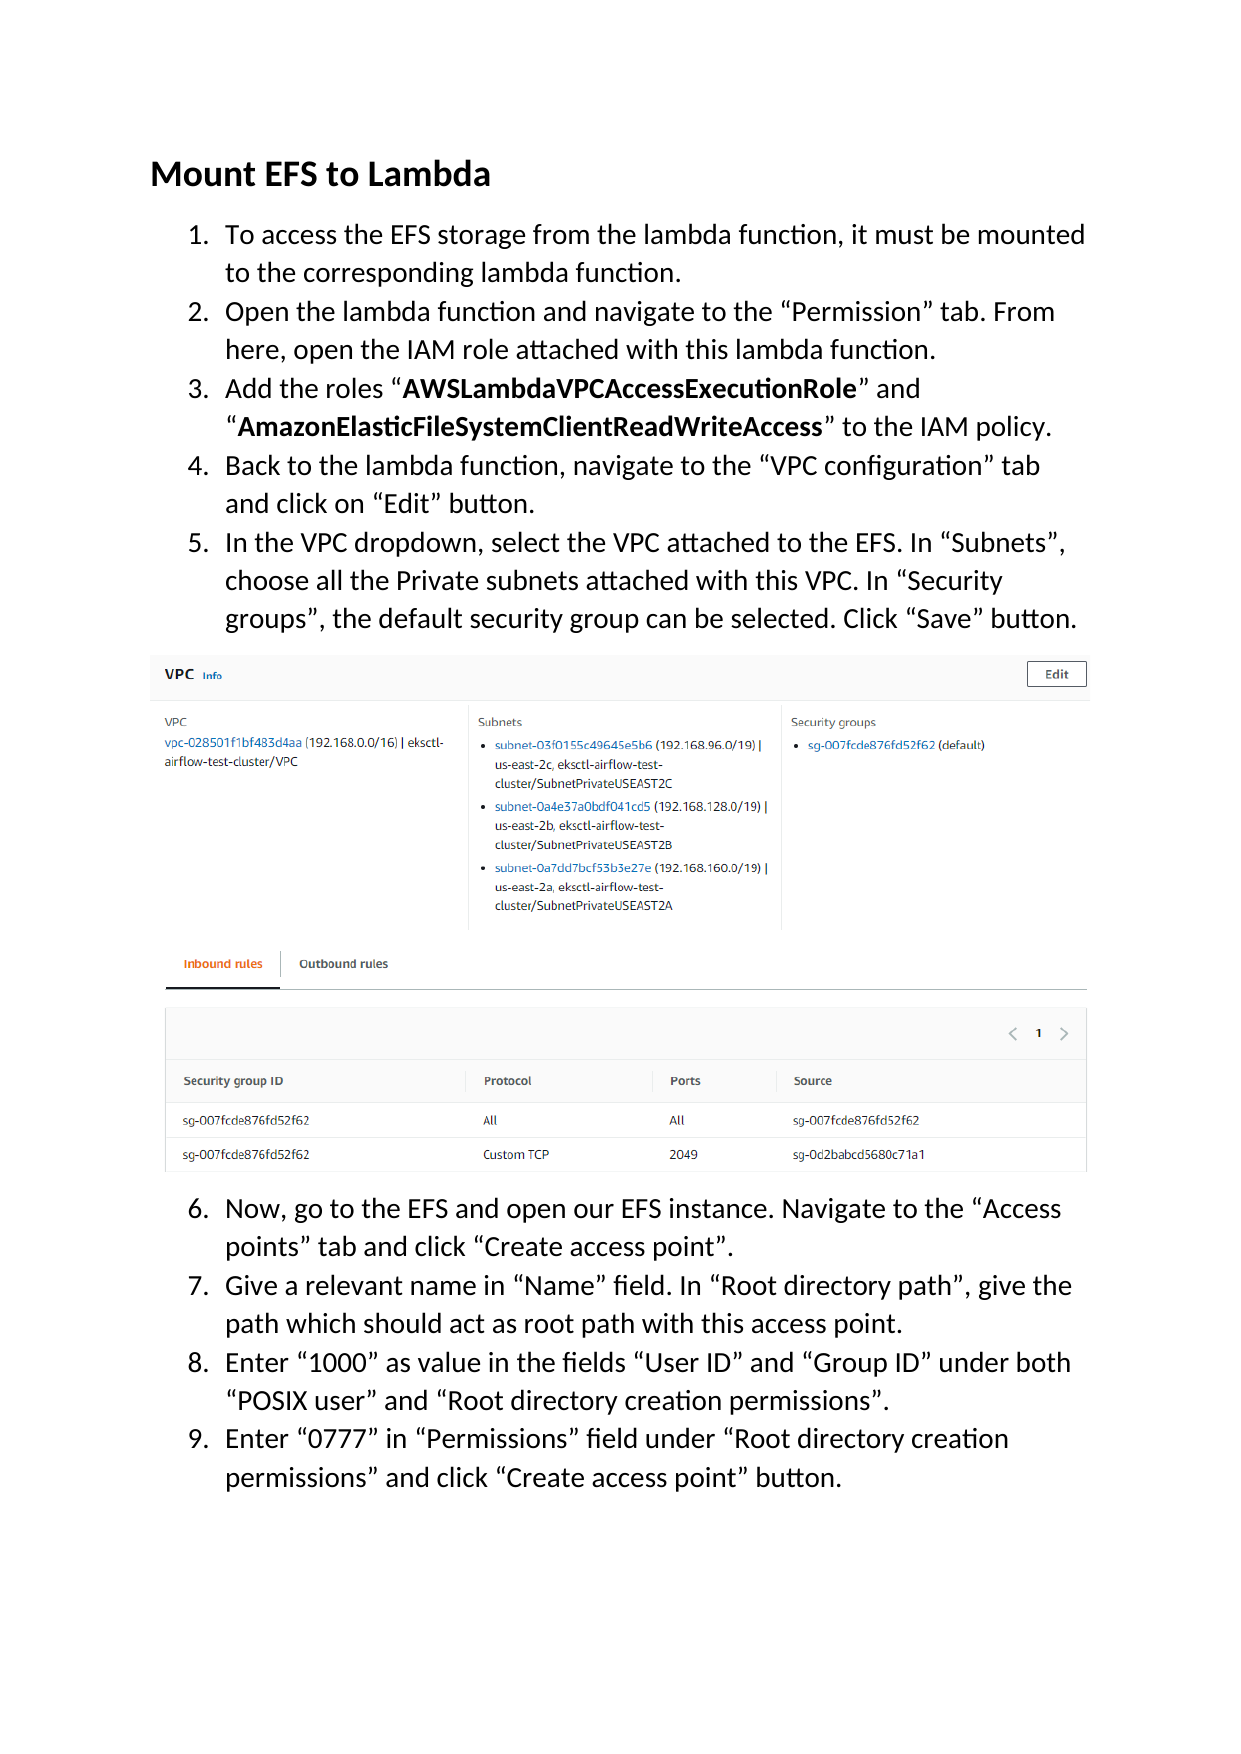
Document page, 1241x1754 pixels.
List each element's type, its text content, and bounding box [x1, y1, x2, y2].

list Enter “0777” in “Permissions” field under “Root directory creation permissions” and click “Create access point” button. [187, 1421, 1090, 1495]
list Back to the lambda function, navigate to the “VPC configuration” tab and click on “Edit” button. [187, 447, 1090, 521]
list In the VPC dropdown, select the VPC attached to the EFS. In “Subnets”, choose all the Private subnets attached with this VPC. In “Security groups”, the default security group can be selected. Click “Save” button. [187, 524, 1090, 636]
picture [150, 655, 1091, 1172]
list Enter “1000” as value in the fields “User ID” and “Group ID” under both “POSIX user” and “Root directory creation permissions”. [187, 1344, 1090, 1418]
text Mount EFS to Lambda [150, 150, 1090, 196]
list Give a relevant name in “Name” field. In “Root directory path”, give the path which should act as root path with this access point. [187, 1267, 1090, 1341]
list Now, go to the EFS and open our EFS instance. Navigate to the “Access points” tab and click “Create access point”. [187, 1190, 1090, 1264]
list To access the EFS storage from the lambda function, it must be mounted to the corresponding lambda function. [187, 216, 1090, 290]
list Add the roles “AWSLambdaVPCAccessExecutionRole” and “AmazonElasticFileSystemClientReadWriteAccess” to the IAM policy. [187, 370, 1090, 444]
list Open the lambda function and navigate to the “Permission” tab. From here, open the IAM role attached with this lambda function. [187, 293, 1090, 367]
